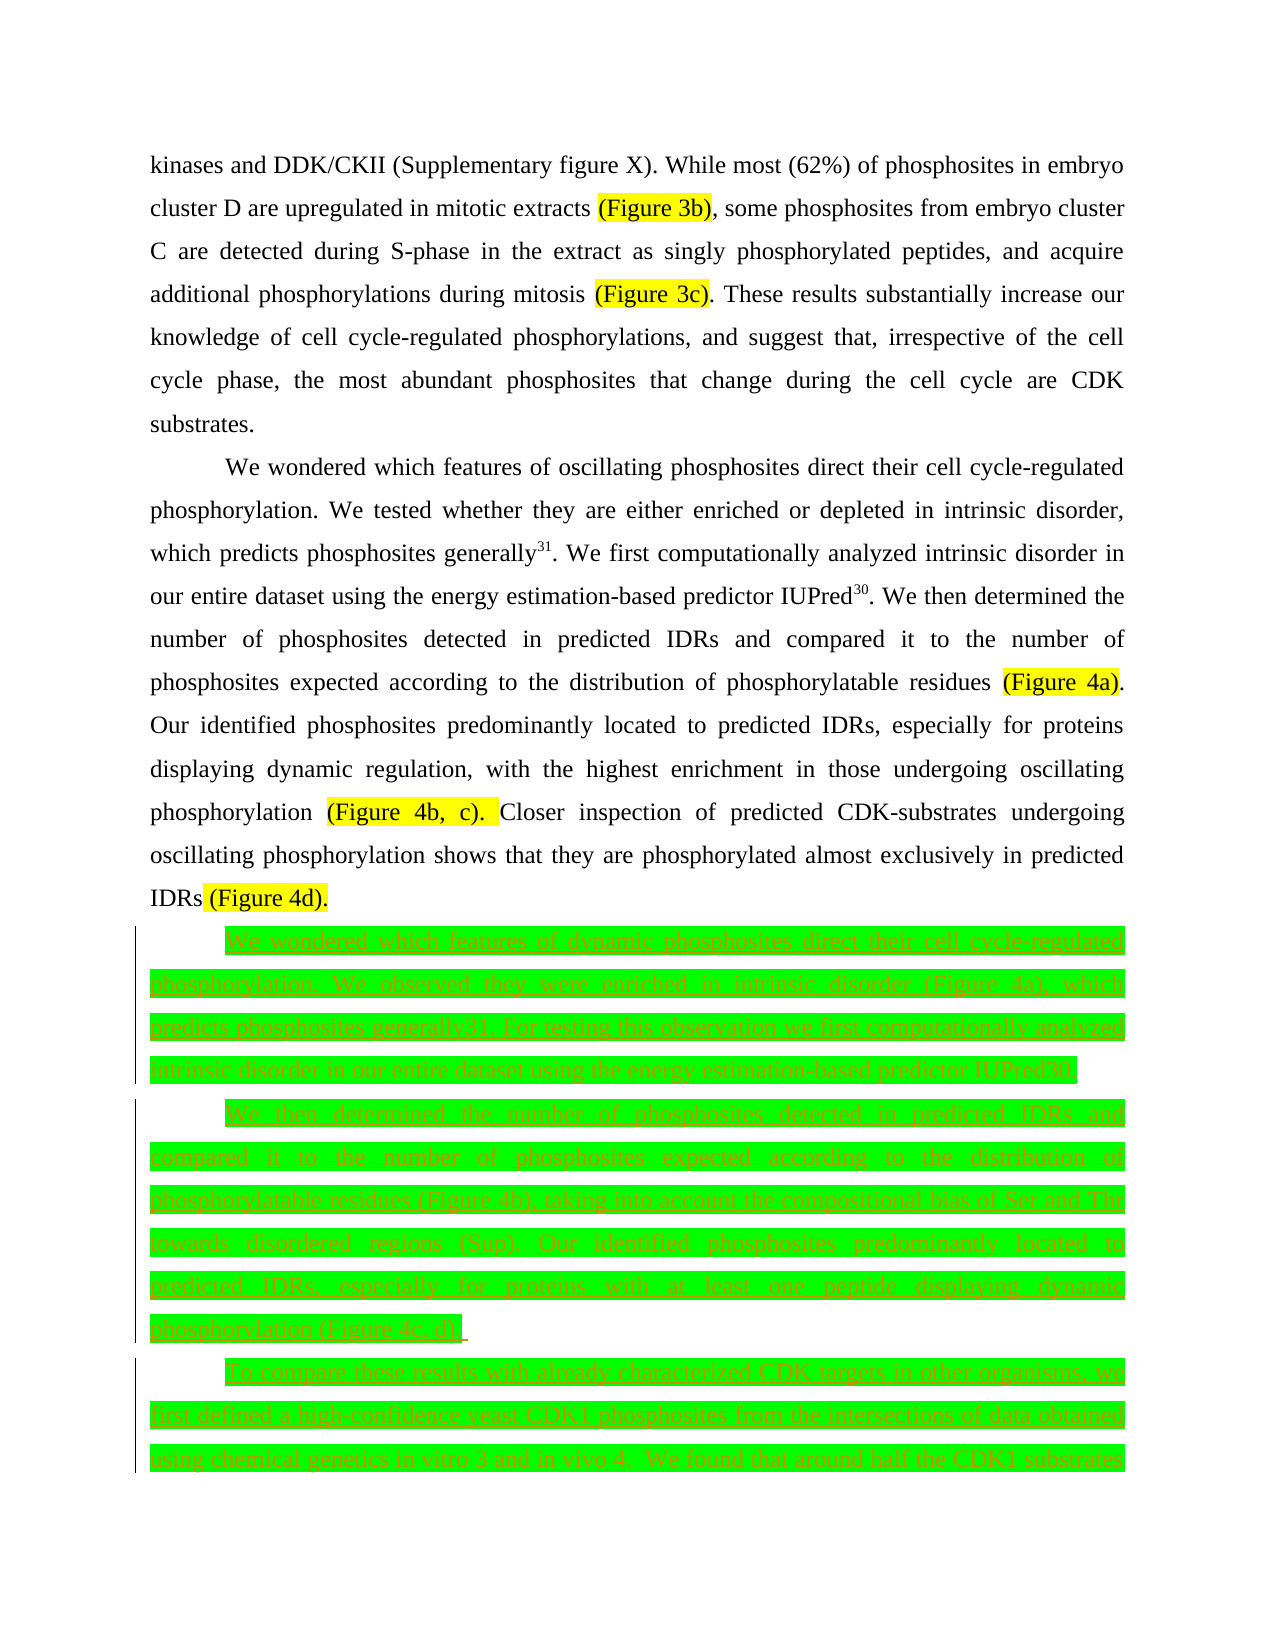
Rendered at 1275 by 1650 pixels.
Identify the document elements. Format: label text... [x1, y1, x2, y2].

text We wondered which features of oscillating phosphosites direct their cell cycle-regulated phosphorylation. We tested whether they are either enriched or depleted in intrinsic disorder, which predicts phosphosites generally31. We first computationally analyzed intrinsic disorder in our entire dataset using the energy estimation-based predictor IUPred30. We then determined the number of phosphosites detected in predicted IDRs and compared it to the number of phosphosites expected according to the distribution of phosphorylatable residues (Figure 4a). Our identified phosphosites predominantly located to predicted IDRs, especially for proteins displaying dynamic regulation, with the highest enrichment in those undergoing oscillating phosphorylation (Figure 4b, c). Closer inspection of predicted CDK-substrates undergoing oscillating phosphorylation shows that they are phosphorylated almost exclusively in predicted IDRs (Figure 4d). [150, 452, 1125, 912]
